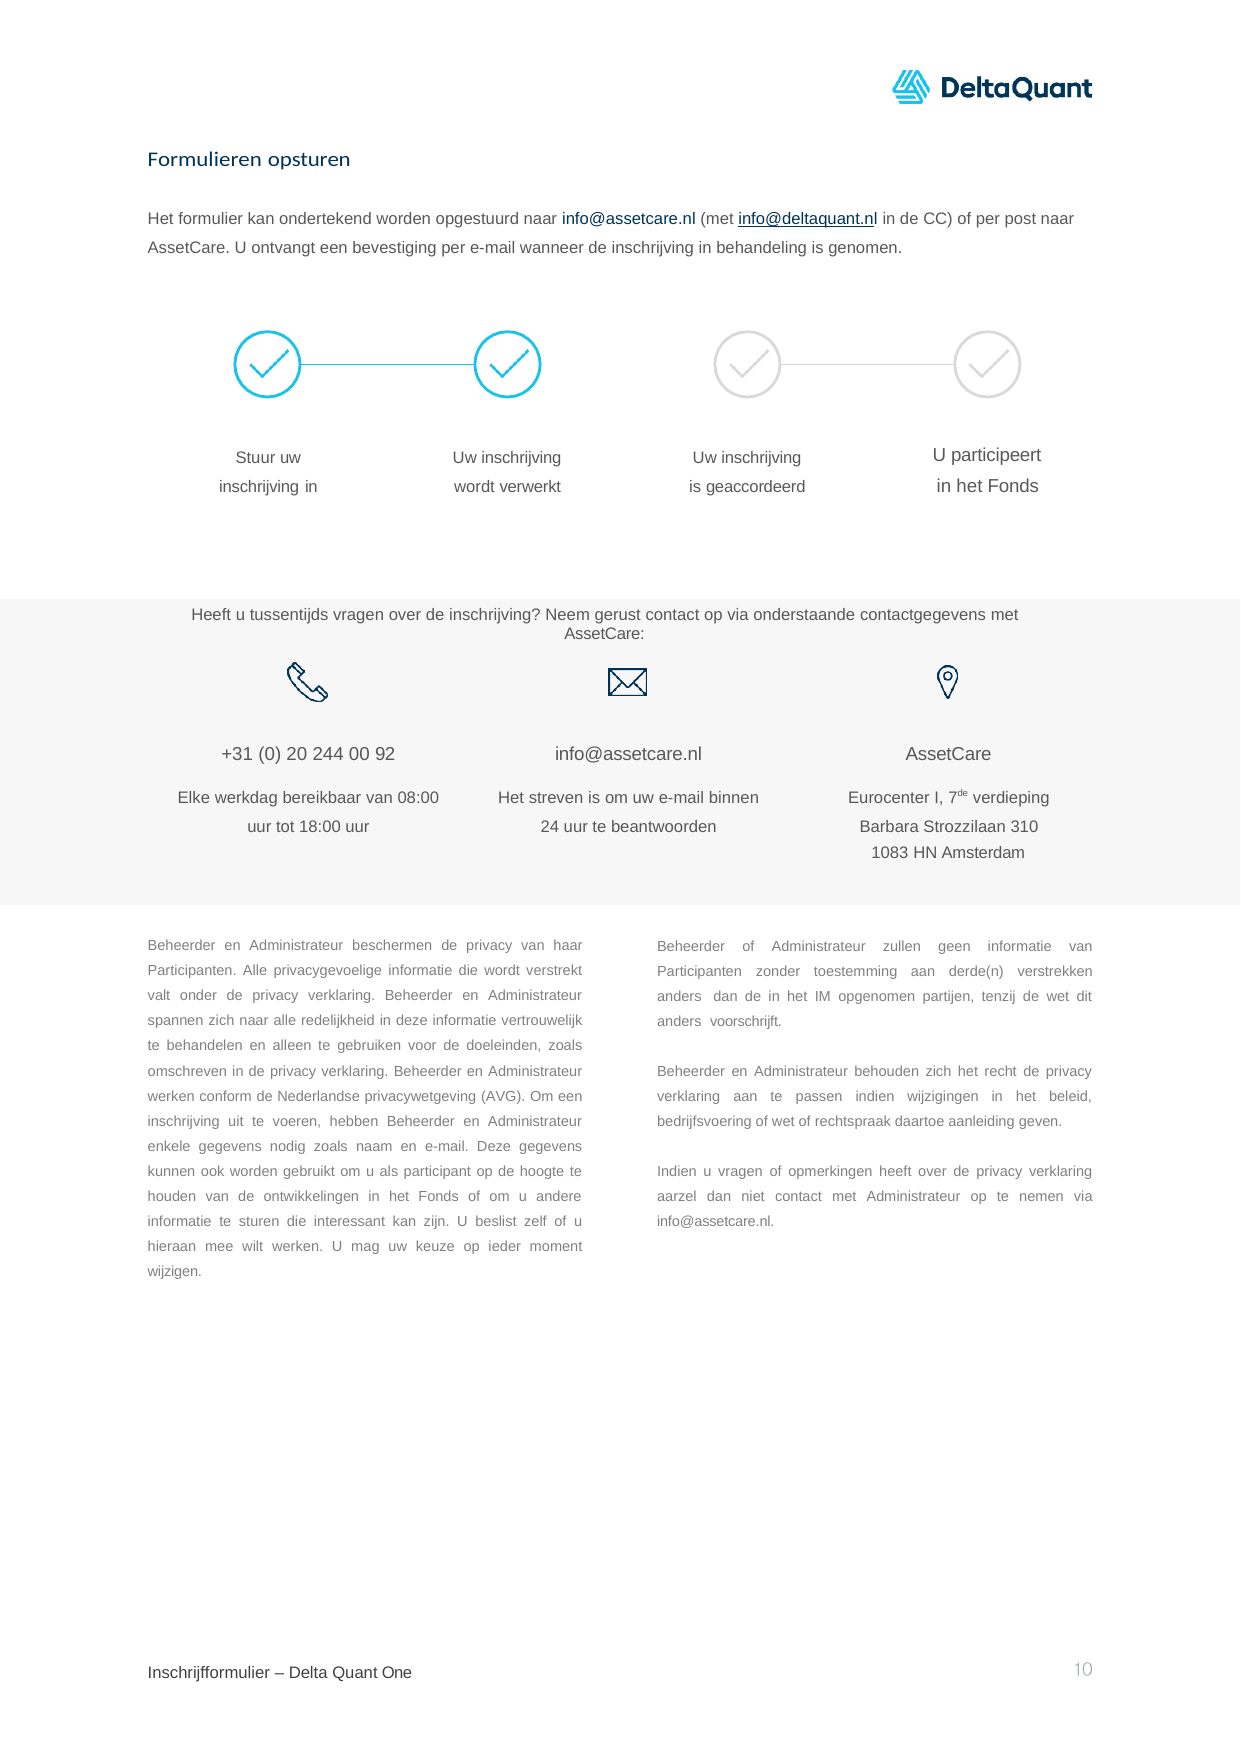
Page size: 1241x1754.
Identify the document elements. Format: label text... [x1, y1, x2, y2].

text Het formulier kan ondertekend worden opgestuurd naar info@assetcare.nl (met info@deltaquant.nl in de CC) of per post naar AssetCare. U ontvangt een bevestiging per e-mail wanneer de inschrijving in behandeling is genomen. [147, 209, 1102, 257]
picture [968, 349, 1009, 378]
table_header info@assetcare.nl Het streven is om uw e-mail binnen 24 uur te beantwoorden [470, 743, 809, 864]
table_header Stuur uw inschrijving in [213, 445, 385, 498]
text Inschrijfformulier – Delta Quant One [9, 1656, 1240, 1682]
picture [287, 662, 328, 702]
table_header +31 (0) 20 244 00 92 Elke werkdag bereikbaar van 08:00 uur tot 18:00 uur [158, 743, 470, 864]
picture [489, 349, 529, 378]
table_header Uw inschrijving is geaccordeerd [626, 445, 870, 498]
picture [249, 349, 289, 378]
picture [1074, 1655, 1102, 1679]
picture [729, 349, 769, 378]
text Indien u vragen of opmerkingen heeft over de privacy verklaring aarzel dan niet contact met Administrateur op te nemen via info@assetcare.nl. [657, 1163, 1093, 1230]
text Beheerder of Administrateur zullen geen informatie van Participanten zonder toestemming aan derde(n) verstrekken anders dan de in het IM opgenomen partijen, tenzij de wet dit anders voorschrijft. [657, 937, 1093, 1029]
text Beheerder en Administrateur behouden zich het recht de privacy verklaring aan te passen indien wijzigingen in het beleid, bedrijfsvoering of wet of rechtspraak daartoe aanleiding geven. [657, 1062, 1093, 1130]
picture [608, 668, 647, 696]
table_header AssetCare Eurocenter I, 7de verdieping Barbara Strozzilaan 310 1083 HN Amsterdam [809, 743, 1055, 864]
subtitle Formulieren opsturen [147, 146, 1240, 172]
text Beheerder en Administrateur beschermen de privacy van haar Participanten. Alle privacygevoelige informatie die wordt verstrekt valt onder de privacy verklaring. Beheerder en Administrateur spannen zich naar alle redelijkheid in deze informatie vertrouwelijk te behandelen en alleen te gebruiken voor de doeleinden, zoals omschreven in de privacy verklaring. Beheerder en Administrateur werken conform de Nederlandse privacywetgeving (AVG). Om een inschrijving uit te voeren, hebben Beheerder en Administrateur enkele gegevens nodig zoals naam en e-mail. Deze gegevens kunnen ook worden gebruikt om u als participant op de hoogte te houden van de ontwikkelingen in het Fonds of om u andere informatie te sturen die interessant kan zijn. U beslist zelf of u hieraan mee wilt werken. U mag uw keuze op ieder moment wijzigen. [147, 937, 583, 1280]
picture [937, 665, 958, 699]
table_header U participeert in het Fonds [870, 445, 1049, 498]
table_header Uw inschrijving wordt verwerkt [385, 445, 626, 498]
picture [892, 70, 1093, 104]
